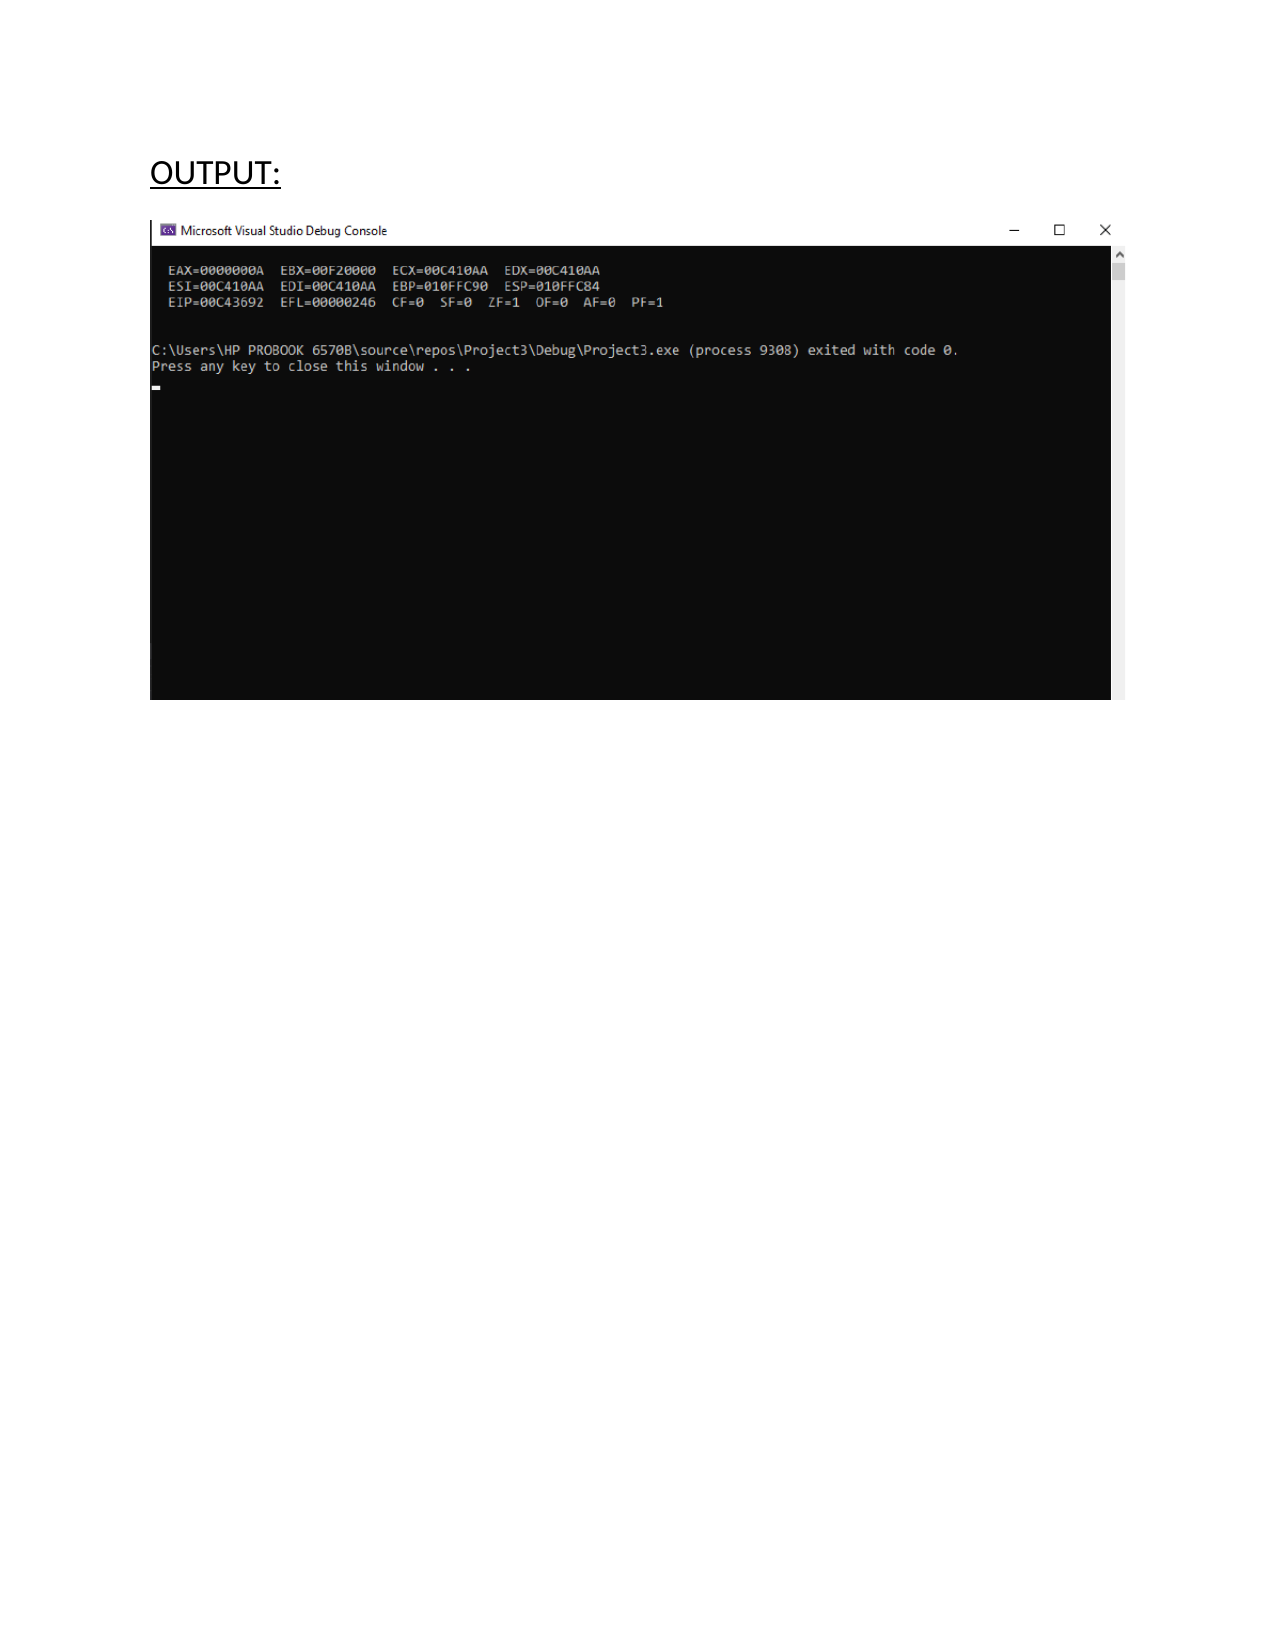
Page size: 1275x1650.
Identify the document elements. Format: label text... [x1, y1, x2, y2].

text OUTPUT: [150, 150, 1125, 193]
picture [150, 220, 1125, 700]
